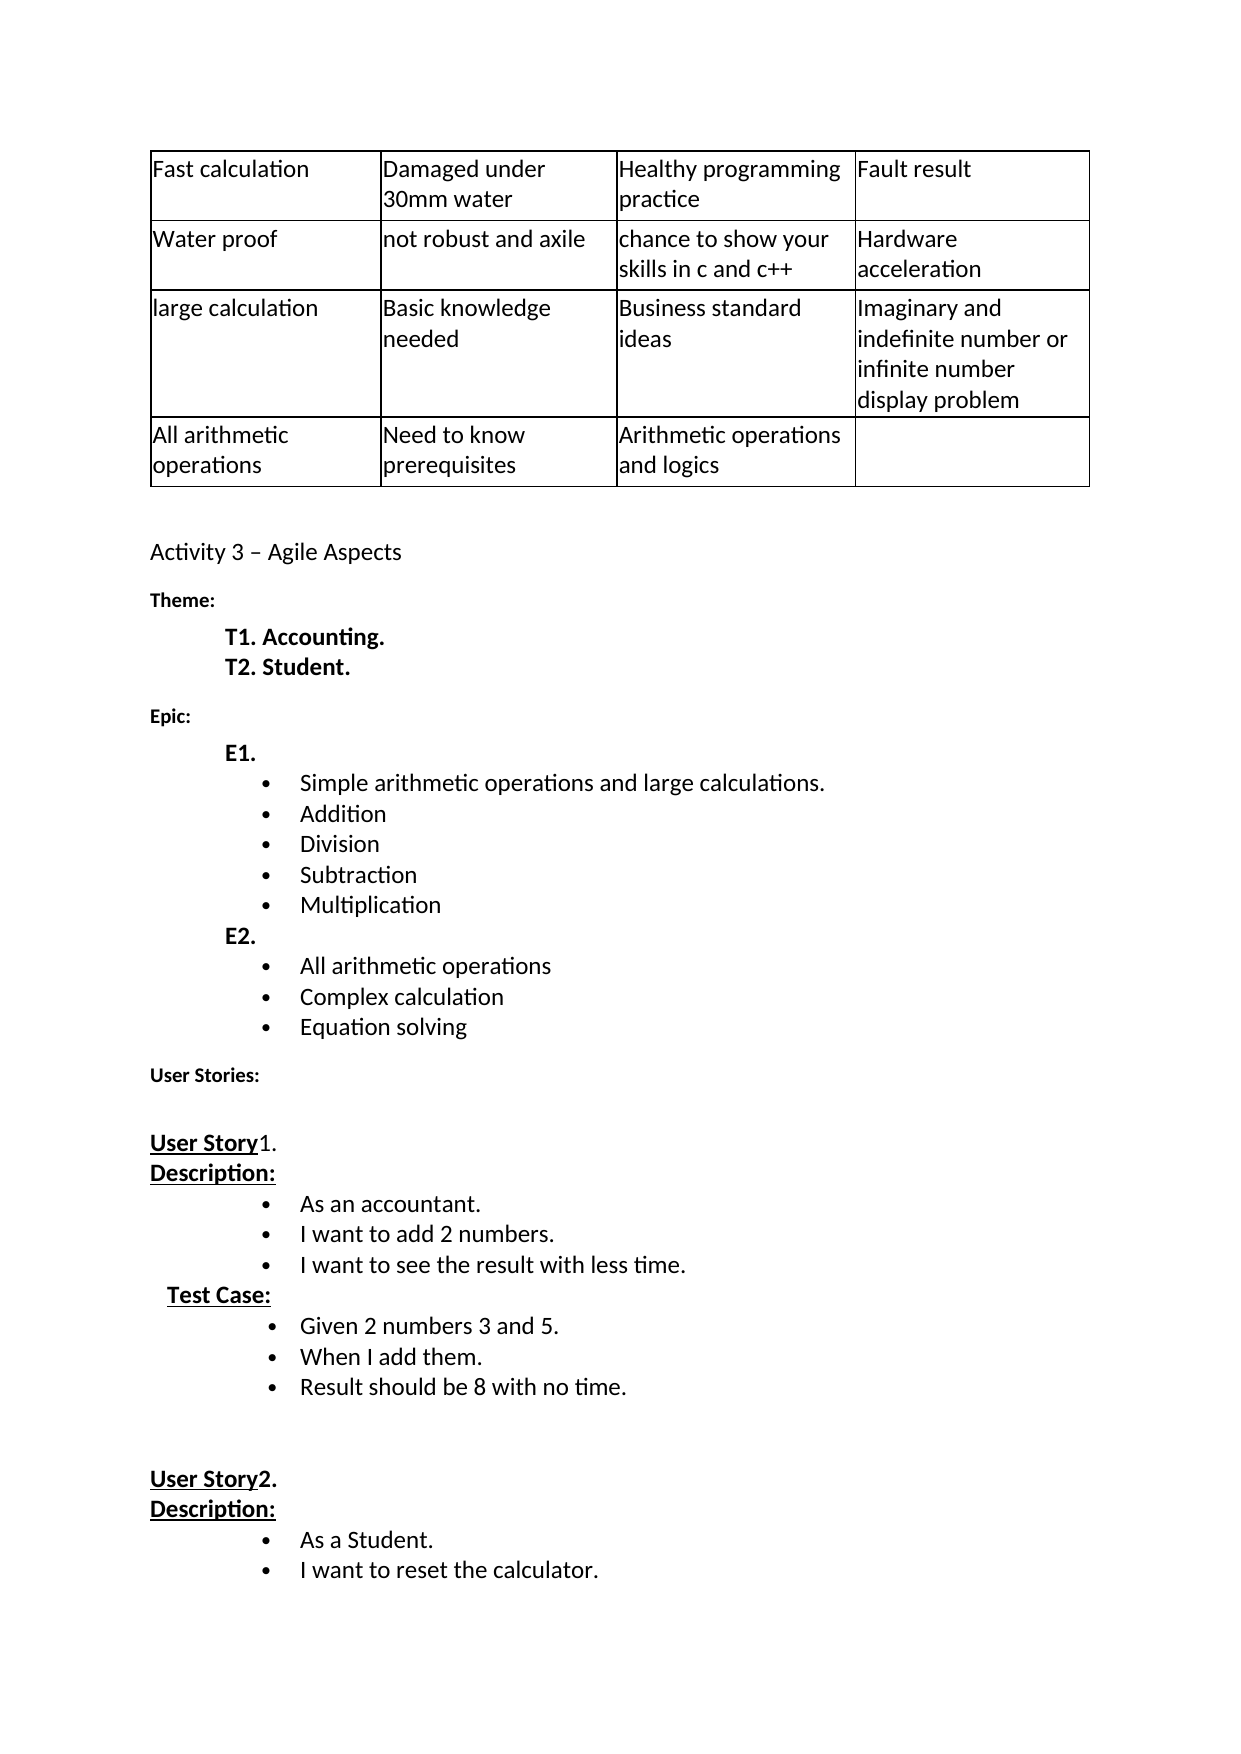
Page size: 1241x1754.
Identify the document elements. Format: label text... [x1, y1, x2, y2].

list Multiplication [262, 889, 1090, 920]
text T2. Student. [150, 652, 1090, 682]
subtitle User Stories: [150, 1063, 1090, 1088]
table_cell Hardware acceleration [856, 221, 1089, 289]
table_cell Fast calculation [152, 152, 380, 219]
subtitle Activity 3 – Agile Aspects [150, 536, 1090, 566]
table_cell Business standard ideas [618, 291, 855, 416]
list Given 2 numbers 3 and 5. [269, 1310, 1090, 1341]
table_cell Fault result [856, 152, 1089, 219]
list Addition [262, 798, 1090, 828]
list As an accountant. [262, 1188, 1090, 1218]
text T1. Accounting. [150, 621, 1090, 652]
text E1. [150, 737, 1090, 767]
text Test Case: [150, 1279, 1090, 1310]
list Equation solving [262, 1011, 1090, 1042]
list I want to see the result with less time. [262, 1249, 1090, 1279]
text User Story1. [150, 1127, 1090, 1157]
table_cell large calculation [152, 291, 380, 416]
subtitle Theme: [150, 587, 1090, 613]
table_cell Need to know prerequisites [382, 418, 616, 486]
table_cell Water proof [152, 221, 380, 289]
table_cell Arithmetic operations and logics [618, 418, 855, 486]
list I want to reset the calculator. [262, 1554, 1090, 1585]
list I want to add 2 numbers. [262, 1218, 1090, 1249]
table_cell Imaginary and indefinite number or infinite number display problem [856, 291, 1089, 416]
table_cell Damaged under 30mm water [382, 152, 616, 219]
list Simple arithmetic operations and large calculations. [262, 767, 1090, 798]
list Result should be 8 with no time. [269, 1371, 1090, 1402]
text E2. [225, 920, 1090, 950]
list As a Student. [262, 1524, 1090, 1554]
table_cell Healthy programming practice [618, 152, 855, 219]
subtitle Epic: [150, 703, 1090, 728]
text User Story2. [150, 1463, 1090, 1493]
list Complex calculation [262, 981, 1090, 1011]
table_cell chance to show your skills in c and c++ [618, 221, 855, 289]
table_cell [856, 418, 1089, 486]
list When I add them. [269, 1341, 1090, 1371]
table_cell All arithmetic operations [152, 418, 380, 486]
text Description: [150, 1493, 1090, 1524]
list Subtraction [262, 859, 1090, 889]
list All arithmetic operations [262, 950, 1090, 981]
table_cell Basic knowledge needed [382, 291, 616, 416]
text Description: [150, 1157, 1090, 1188]
table_cell not robust and axile [382, 221, 616, 289]
list Division [262, 828, 1090, 859]
